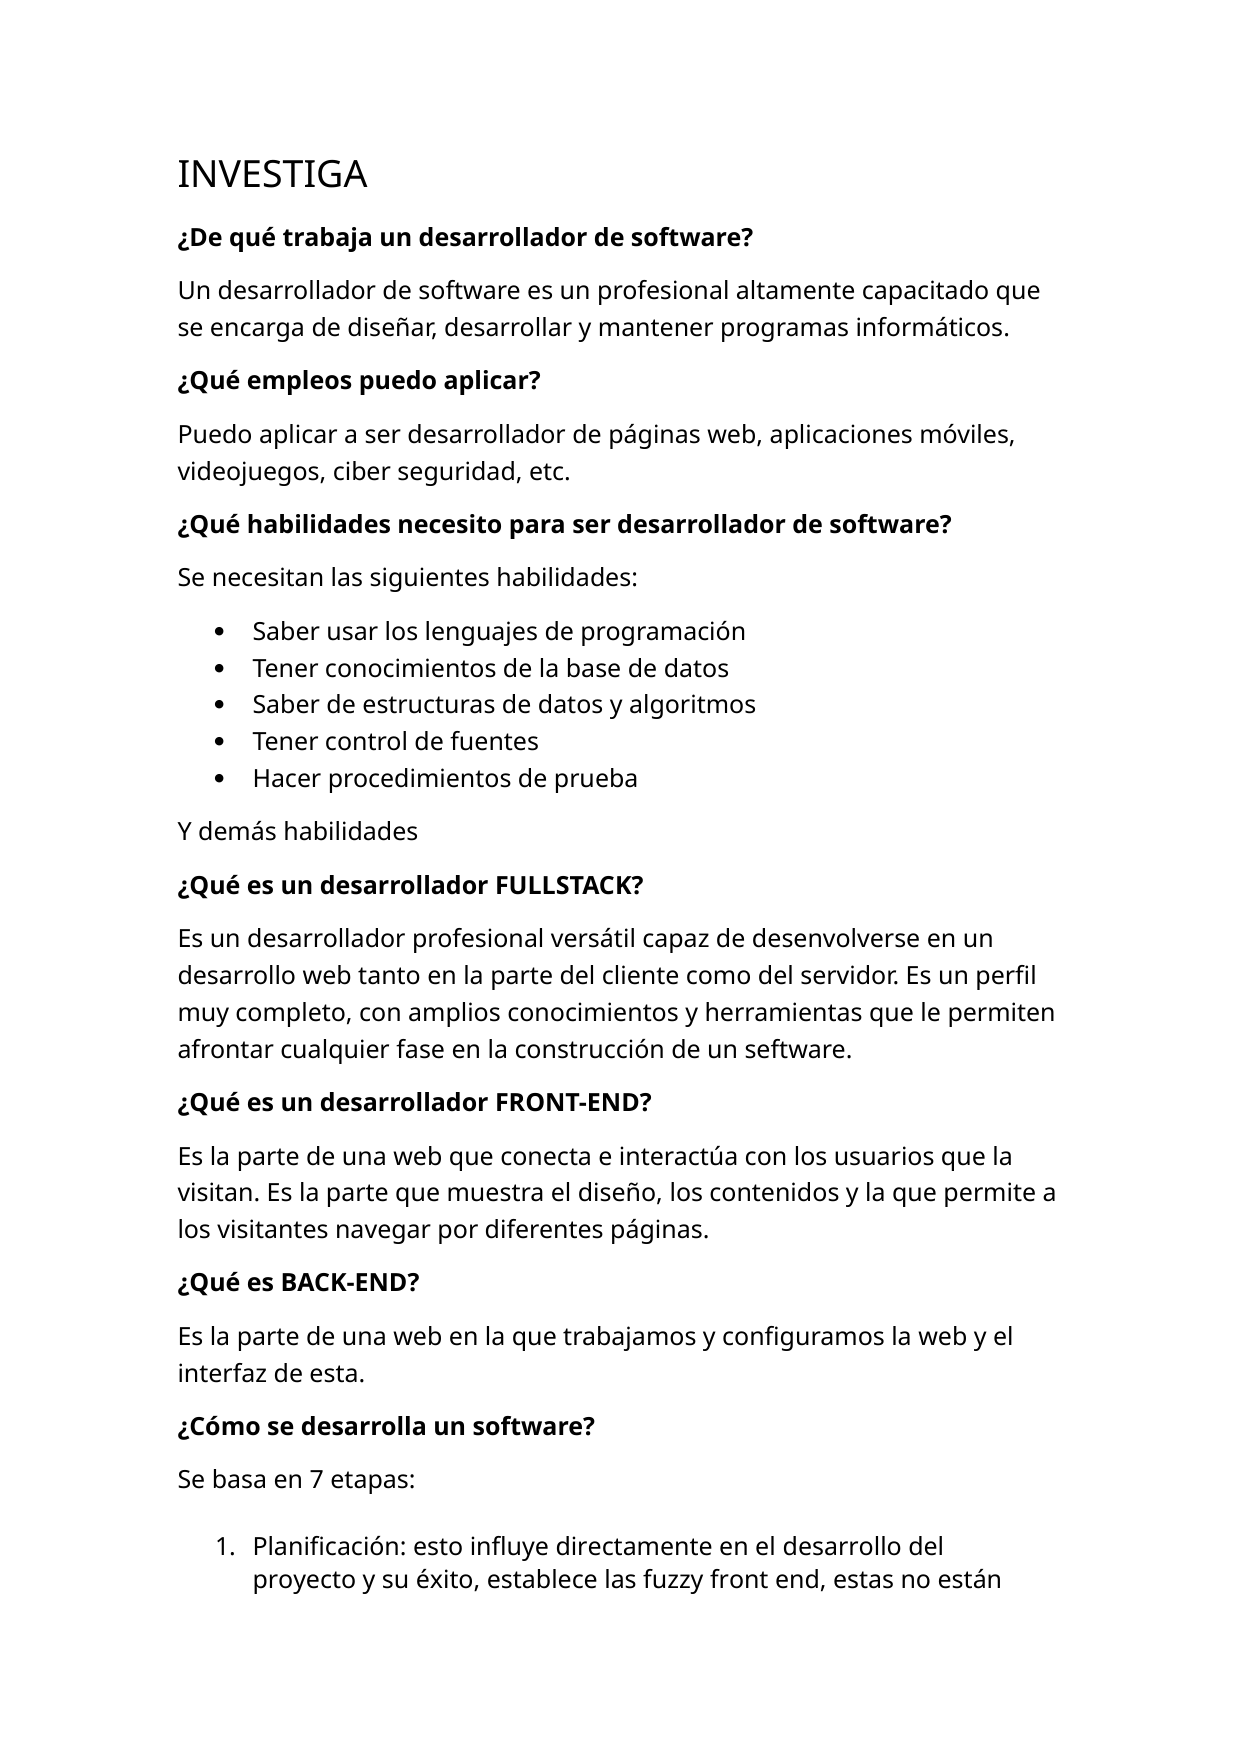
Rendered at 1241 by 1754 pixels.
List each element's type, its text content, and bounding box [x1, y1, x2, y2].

text Se basa en 7 etapas: [177, 1462, 1063, 1496]
list Tener control de fuentes [215, 724, 1063, 758]
text ¿Qué es un desarrollador FULLSTACK? [177, 867, 1063, 902]
text ¿Qué es BACK-END? [177, 1265, 1063, 1299]
list Saber de estructuras de datos y algoritmos [215, 687, 1063, 721]
text Y demás habilidades [177, 814, 1063, 848]
text ¿Cómo se desarrolla un software? [177, 1409, 1063, 1443]
text ¿De qué trabaja un desarrollador de software? [177, 219, 1063, 253]
text ¿Qué habilidades necesito para ser desarrollador de software? [177, 507, 1063, 541]
text Un desarrollador de software es un profesional altamente capacitado que se encarga de diseñar, desarrollar y mantener programas informáticos. [177, 273, 1063, 344]
list Tener conocimientos de la base de datos [215, 650, 1063, 684]
text Es un desarrollador profesional versátil capaz de desenvolverse en un desarrollo web tanto en la parte del cliente como del servidor. Es un perfil muy completo, con amplios conocimientos y herramientas que le permiten afrontar cualquier fase en la construcción de un seftware. [177, 921, 1063, 1065]
text ¿Qué es un desarrollador FRONT-END? [177, 1085, 1063, 1119]
text INVESTIGA [177, 148, 1063, 199]
text Se necesitan las siguientes habilidades: [177, 560, 1063, 594]
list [215, 1528, 1063, 1596]
text Puedo aplicar a ser desarrollador de páginas web, aplicaciones móviles, videojuegos, ciber seguridad, etc. [177, 416, 1063, 487]
list Saber usar los lenguajes de programación [215, 613, 1063, 648]
text ¿Qué empleos puedo aplicar? [177, 363, 1063, 397]
text Es la parte de una web en la que trabajamos y configuramos la web y el interfaz de esta. [177, 1318, 1063, 1389]
list Hacer procedimientos de prueba [215, 761, 1063, 795]
text Es la parte de una web que conecta e interactúa con los usuarios que la visitan. Es la parte que muestra el diseño, los contenidos y la que permite a los visitantes navegar por diferentes páginas. [177, 1138, 1063, 1246]
